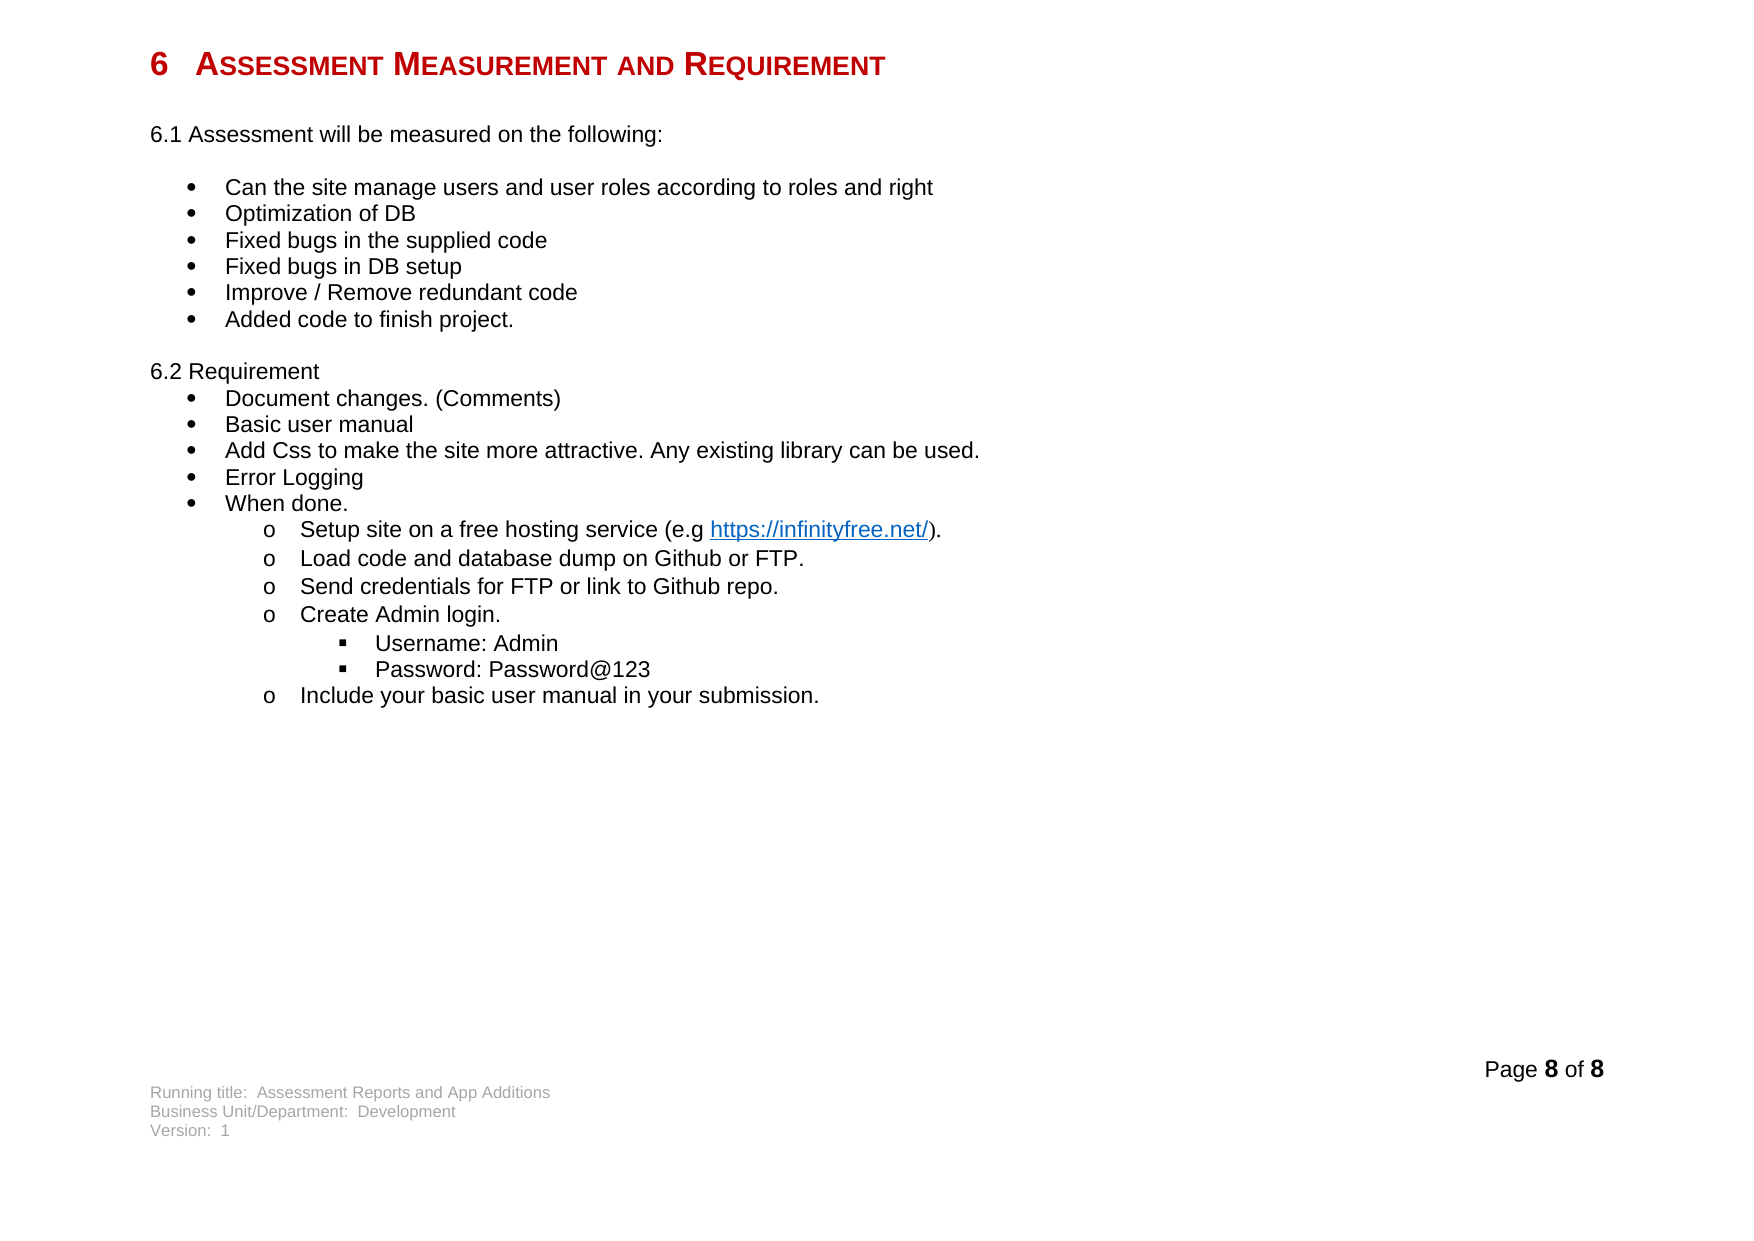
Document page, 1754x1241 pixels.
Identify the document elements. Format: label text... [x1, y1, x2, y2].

list Password: Password@123 [337, 656, 1604, 682]
list Add Css to make the site more attractive. Any existing library can be used. [187, 437, 1604, 464]
list Send credentials for FTP or link to Github repo. [262, 573, 1604, 601]
list Load code and database dump on Github or FTP. [262, 545, 1604, 573]
text 6.1 Assessment will be measured on the following: [150, 121, 1604, 147]
list Improve / Remove redundant code [187, 279, 1604, 306]
list Fixed bugs in DB setup [187, 253, 1604, 279]
list Optimization of DB [187, 200, 1604, 227]
list Include your basic user manual in your submission. [262, 682, 1604, 711]
list When done. [187, 490, 1604, 516]
list Create Admin login. [262, 601, 1604, 630]
list Basic user manual [187, 411, 1604, 437]
list Document changes. (Comments) [187, 385, 1604, 411]
list Can the site manage users and user roles according to roles and right [187, 174, 1604, 200]
list Error Logging [187, 464, 1604, 490]
list Added code to finish project. [187, 306, 1604, 332]
list Fixed bugs in the supplied code [187, 227, 1604, 253]
list Username: Admin [337, 630, 1604, 656]
subtitle Assessment Measurement and Requirement [150, 44, 1604, 83]
list Setup site on a free hosting service (e.g https://infinityfree.net/). [262, 516, 1604, 545]
text 6.2 Requirement [150, 358, 1604, 385]
